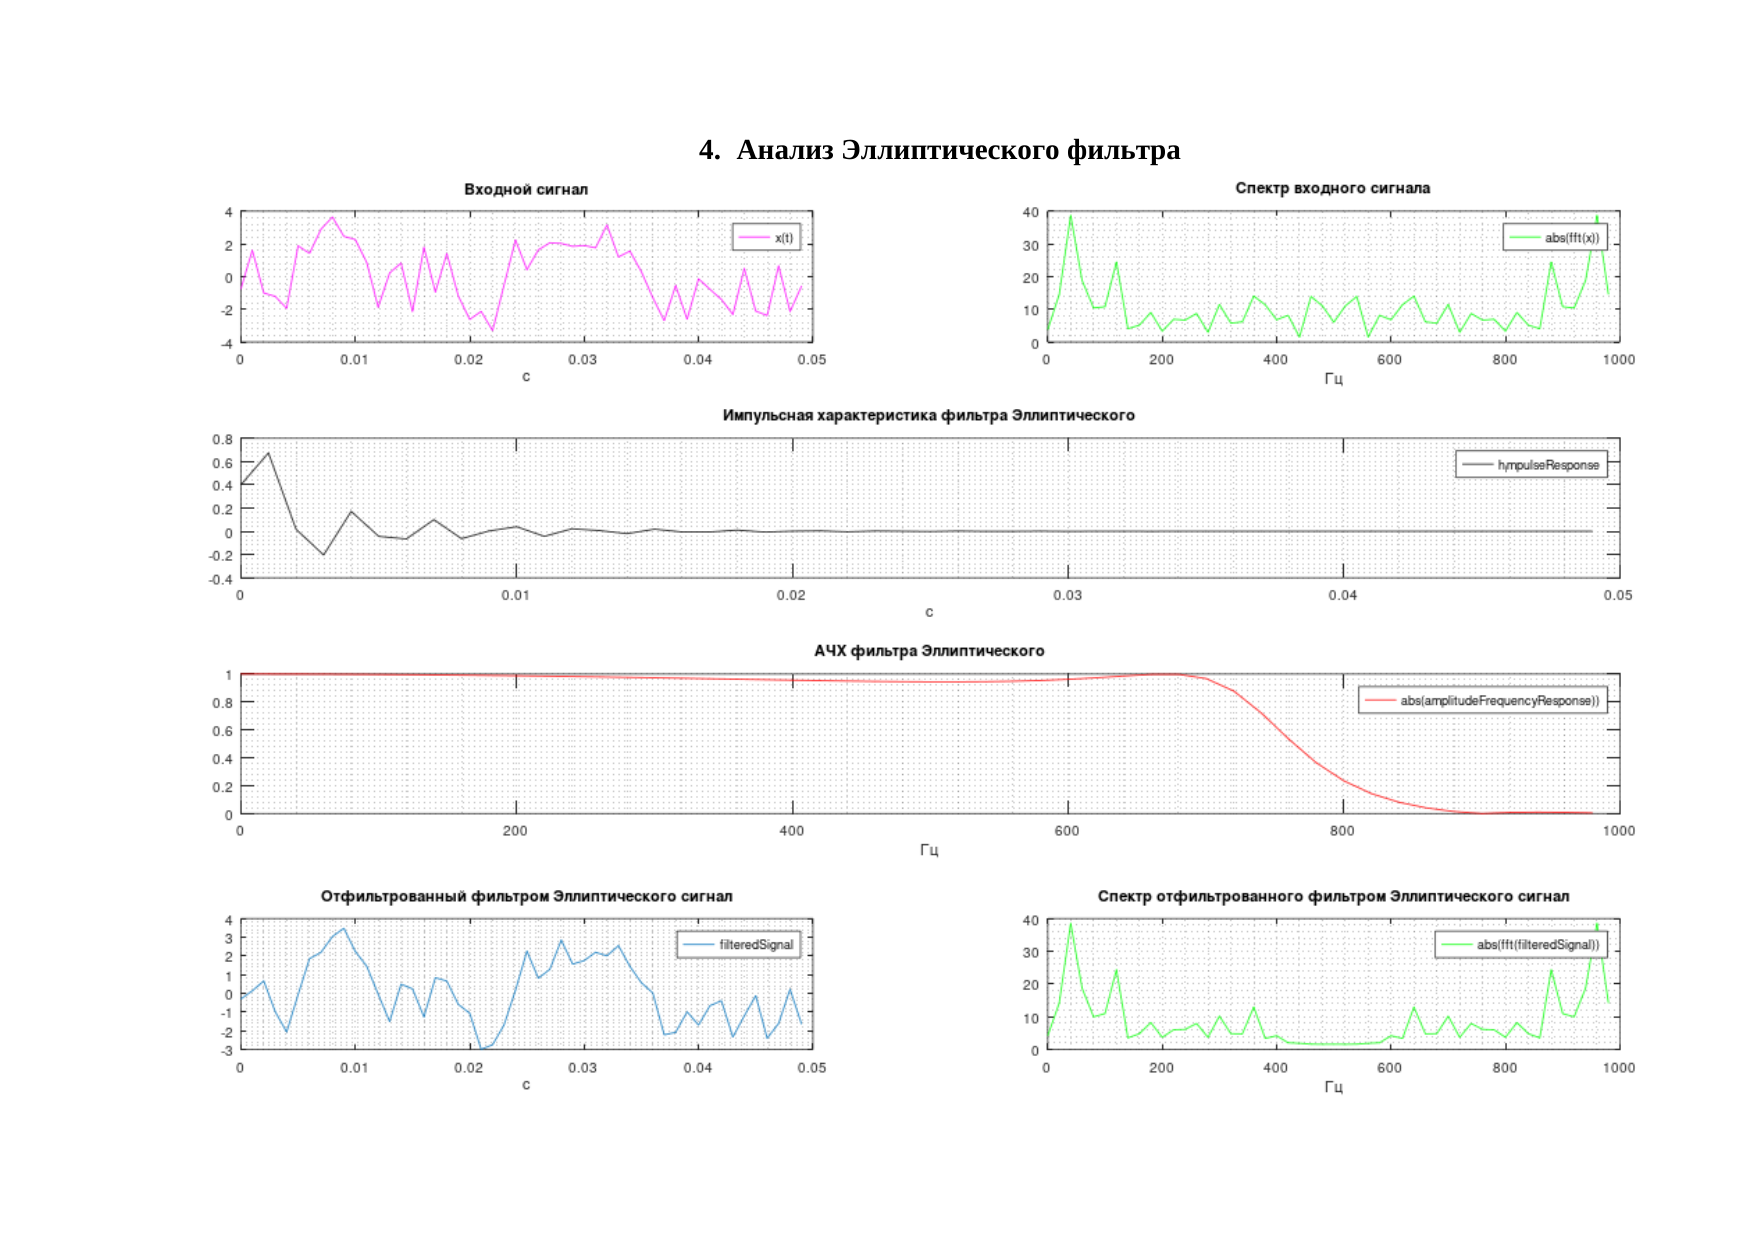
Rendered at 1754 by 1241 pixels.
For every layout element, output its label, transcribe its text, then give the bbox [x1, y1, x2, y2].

picture [203, 178, 1639, 1098]
subtitle Анализ Эллиптического фильтра [215, 132, 1665, 166]
